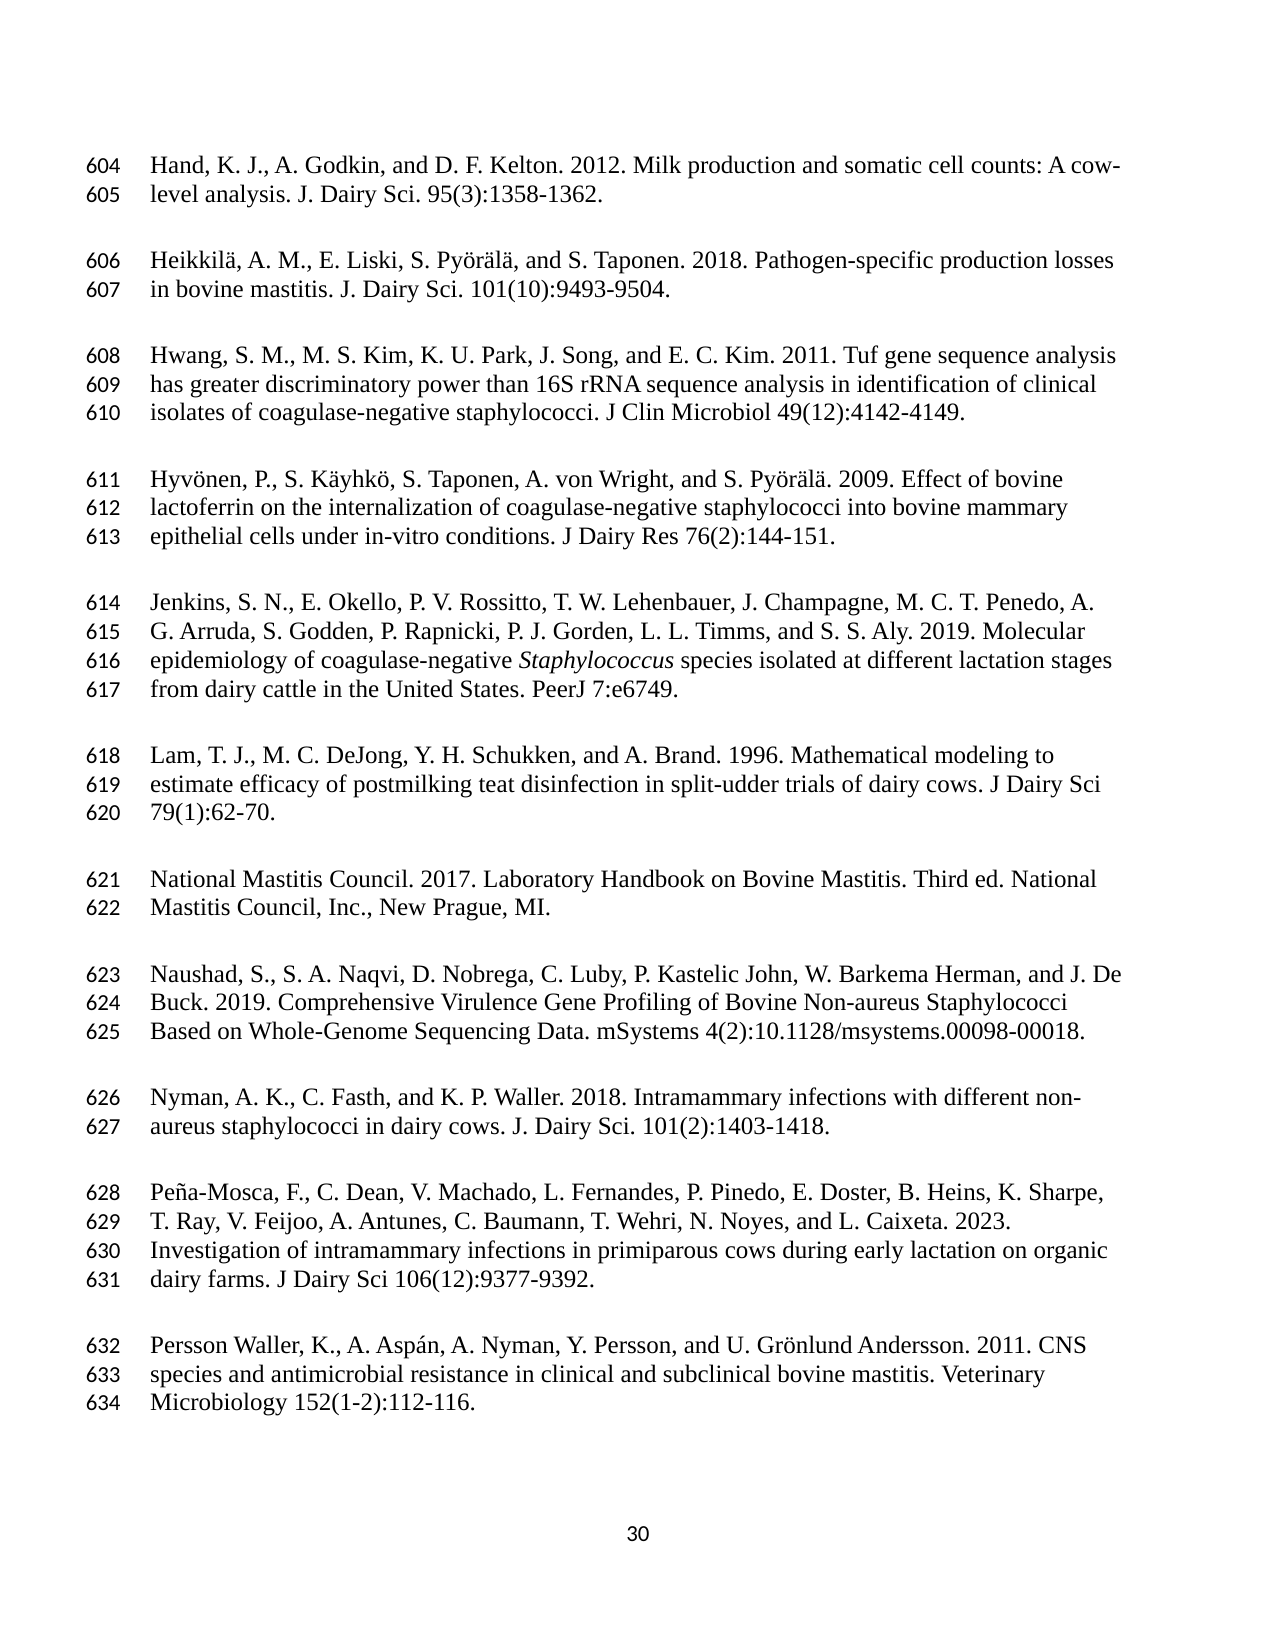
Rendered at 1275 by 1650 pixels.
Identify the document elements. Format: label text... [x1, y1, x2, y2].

text Peña-Mosca, F., C. Dean, V. Machado, L. Fernandes, P. Pinedo, E. Doster, B. Heins, K. Sharpe, T. Ray, V. Feijoo, A. Antunes, C. Baumann, T. Wehri, N. Noyes, and L. Caixeta. 2023. Investigation of intramammary infections in primiparous cows during early lactation on organic dairy farms. J Dairy Sci 106(12):9377-9392. [150, 1177, 1125, 1292]
text Heikkilä, A. M., E. Liski, S. Pyörälä, and S. Taponen. 2018. Pathogen-specific production losses in bovine mastitis. J. Dairy Sci. 101(10):9493-9504. [150, 245, 1125, 302]
text Hand, K. J., A. Godkin, and D. F. Kelton. 2012. Milk production and somatic cell counts: A cow-level analysis. J. Dairy Sci. 95(3):1358-1362. [150, 150, 1125, 207]
text Lam, T. J., M. C. DeJong, Y. H. Schukken, and A. Brand. 1996. Mathematical modeling to estimate efficacy of postmilking teat disinfection in split-udder trials of dairy cows. J Dairy Sci 79(1):62-70. [150, 740, 1125, 826]
text Persson Waller, K., A. Aspán, A. Nyman, Y. Persson, and U. Grönlund Andersson. 2011. CNS species and antimicrobial resistance in clinical and subclinical bovine mastitis. Veterinary Microbiology 152(1-2):112-116. [150, 1330, 1125, 1416]
text Hyvönen, P., S. Käyhkö, S. Taponen, A. von Wright, and S. Pyörälä. 2009. Effect of bovine lactoferrin on the internalization of coagulase-negative staphylococci into bovine mammary epithelial cells under in-vitro conditions. J Dairy Res 76(2):144-151. [150, 464, 1125, 550]
text Nyman, A. K., C. Fasth, and K. P. Waller. 2018. Intramammary infections with different non-aureus staphylococci in dairy cows. J. Dairy Sci. 101(2):1403-1418. [150, 1082, 1125, 1140]
text Naushad, S., S. A. Naqvi, D. Nobrega, C. Luby, P. Kastelic John, W. Barkema Herman, and J. De Buck. 2019. Comprehensive Virulence Gene Profiling of Bovine Non-aureus Staphylococci Based on Whole-Genome Sequencing Data. mSystems 4(2):10.1128/msystems.00098-00018. [150, 959, 1125, 1045]
text National Mastitis Council. 2017. Laboratory Handbook on Bovine Mastitis. Third ed. National Mastitis Council, Inc., New Prague, MI. [150, 864, 1125, 921]
text Hwang, S. M., M. S. Kim, K. U. Park, J. Song, and E. C. Kim. 2011. Tuf gene sequence analysis has greater discriminatory power than 16S rRNA sequence analysis in identification of clinical isolates of coagulase-negative staphylococci. J Clin Microbiol 49(12):4142-4149. [150, 340, 1125, 426]
text Jenkins, S. N., E. Okello, P. V. Rossitto, T. W. Lehenbauer, J. Champagne, M. C. T. Penedo, A. G. Arruda, S. Godden, P. Rapnicki, P. J. Gorden, L. L. Timms, and S. S. Aly. 2019. Molecular epidemiology of coagulase-negative Staphylococcus species isolated at different lactation stages from dairy cattle in the United States. PeerJ 7:e6749. [150, 587, 1125, 702]
